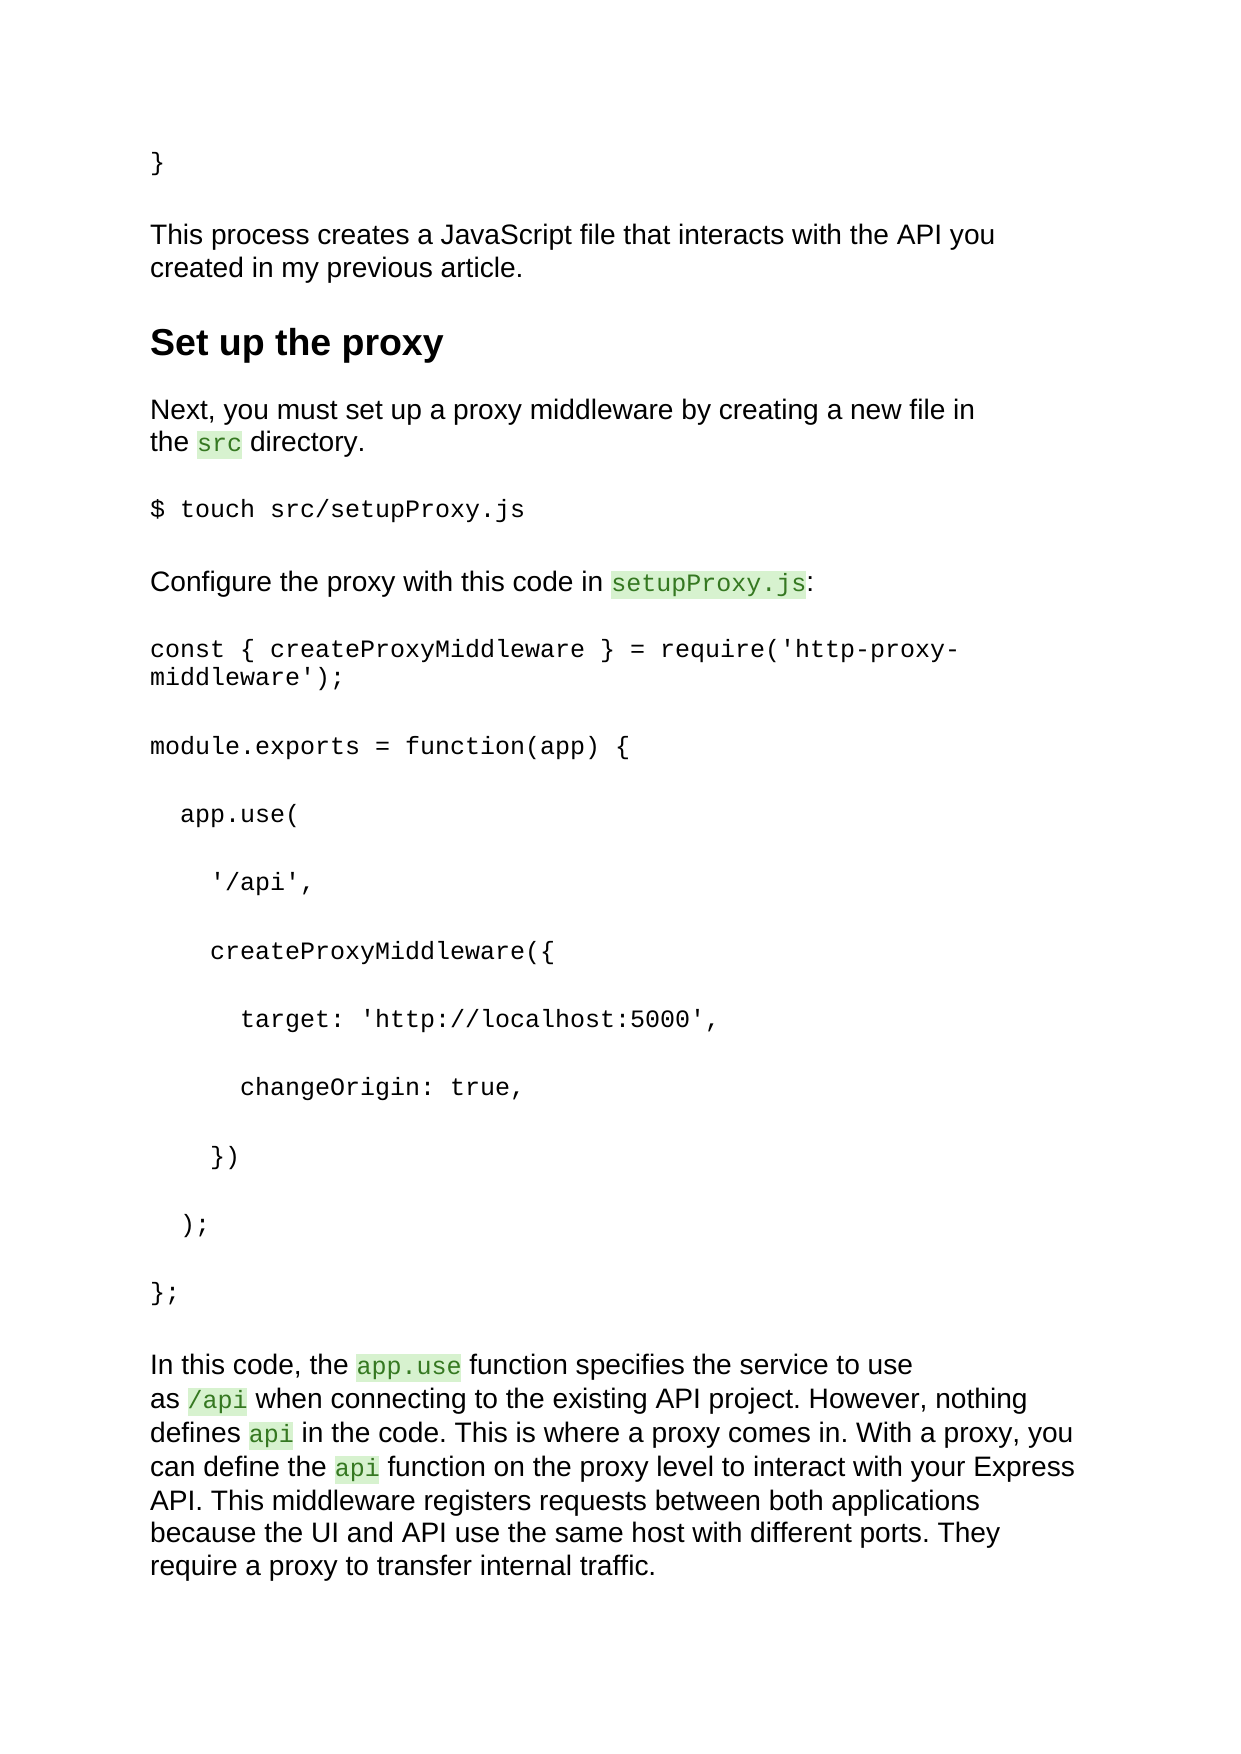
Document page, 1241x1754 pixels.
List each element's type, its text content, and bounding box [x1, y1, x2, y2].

text module.exports = function(app) { [150, 733, 1090, 762]
text ); [150, 1212, 1090, 1240]
text }; [150, 1280, 1090, 1308]
text createProxyMiddleware({ [150, 938, 1090, 967]
text const { createProxyMiddleware } = require('http-proxy-middleware'); [150, 637, 1090, 693]
text app.use( [150, 802, 1090, 830]
text In this code, the app.use function specifies the service to use as /api when connecting to the existing API project. However, nothing defines api in the code. This is where a proxy comes in. With a proxy, you can define the api function on the proxy level to interact with your Express API. This middleware registers requests between both applications because the UI and API use the same host with different ports. They require a proxy to transfer internal traffic. [150, 1348, 1090, 1581]
text '/api', [150, 870, 1090, 898]
text } [150, 150, 1090, 178]
text $ touch src/setupProxy.js [150, 497, 1090, 525]
text Configure the proxy with this code in setupProxy.js: [150, 565, 1090, 599]
text This process creates a JavaScript file that interacts with the API you created in my previous article. [150, 218, 1090, 283]
text target: 'http://localhost:5000', [150, 1007, 1090, 1035]
text changeOrigin: true, [150, 1075, 1090, 1103]
text Next, you must set up a proxy middleware by creating a new file in the src directory. [150, 393, 1090, 459]
text }) [150, 1143, 1090, 1172]
text Set up the proxy [150, 321, 1090, 364]
